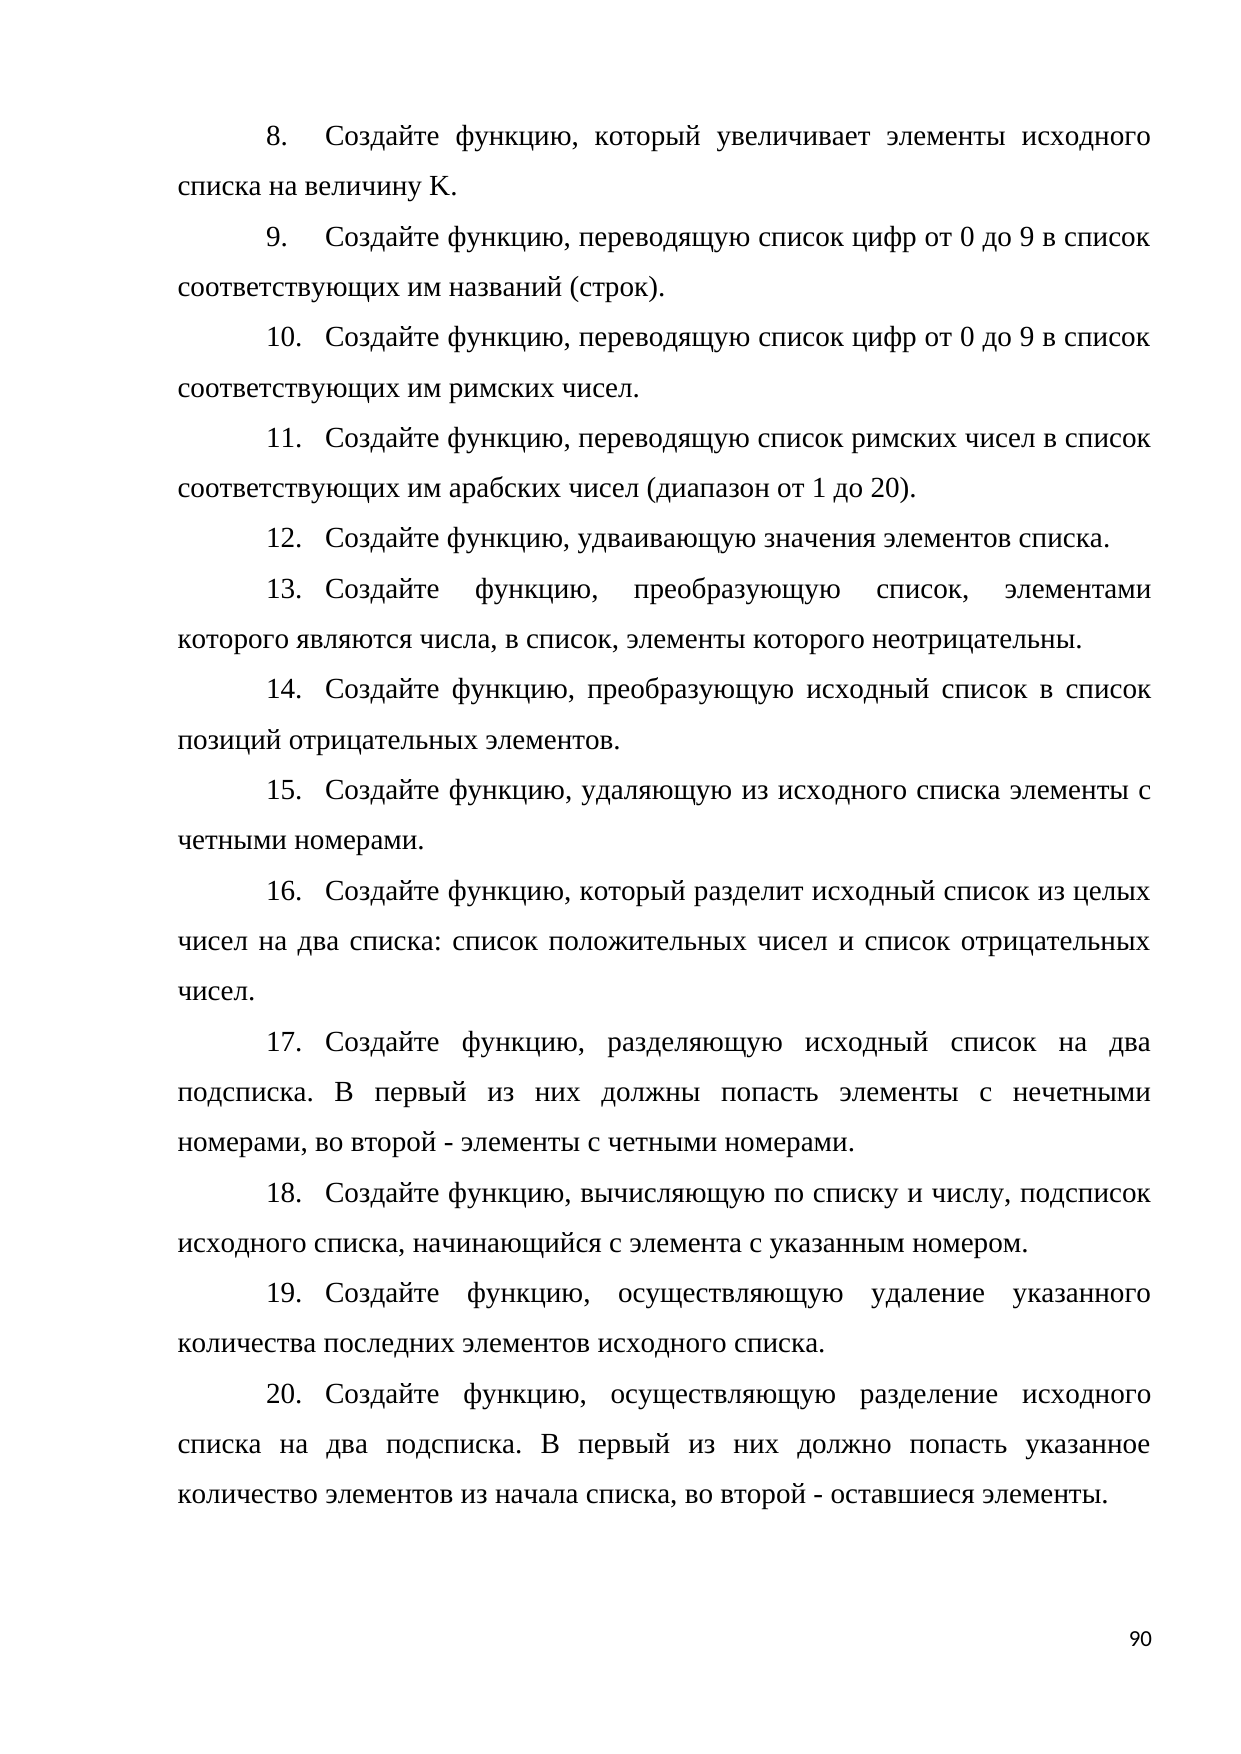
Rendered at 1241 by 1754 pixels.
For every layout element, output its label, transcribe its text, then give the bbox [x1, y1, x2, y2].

list Создайте функцию, переводящую список цифр от 0 до 9 в список соответствующих им римских чисел. [177, 319, 1152, 403]
list Создайте функцию, который увеличивает элементы исходного списка на величину K. [177, 118, 1152, 202]
list Создайте функцию, переводящую список римских чисел в список соответствующих им арабских чисел (диапазон от 1 до 20). [177, 420, 1152, 504]
list Создайте функцию, который разделит исходный список из целых чисел на два списка: список положительных чисел и список отрицательных чисел. [177, 873, 1152, 1007]
list Создайте функцию, осуществляющую удаление указанного количества последних элементов исходного списка. [177, 1275, 1152, 1359]
list Создайте функцию, удваивающую значения элементов списка. [177, 521, 1152, 554]
list Создайте функцию, вычисляющую по списку и числу, подсписок исходного списка, начинающийся с элемента с указанным номером. [177, 1175, 1152, 1258]
list Создайте функцию, разделяющую исходный список на два подсписка. В первый из них должны попасть элементы с нечетными номерами, во второй - элементы с четными номерами. [177, 1024, 1152, 1158]
list Создайте функцию, переводящую список цифр от 0 до 9 в список соответствующих им названий (строк). [177, 219, 1152, 303]
list Создайте функцию, преобразующую список, элементами которого являются числа, в список, элементы которого неотрицательны. [177, 571, 1152, 655]
list Создайте функцию, осуществляющую разделение исходного списка на два подсписка. В первый из них должно попасть указанное количество элементов из начала списка, во второй - оставшиеся элементы. [177, 1376, 1152, 1510]
list Создайте функцию, преобразующую исходный список в список позиций отрицательных элементов. [177, 672, 1152, 755]
list Создайте функцию, удаляющую из исходного списка элементы с четными номерами. [177, 772, 1152, 856]
